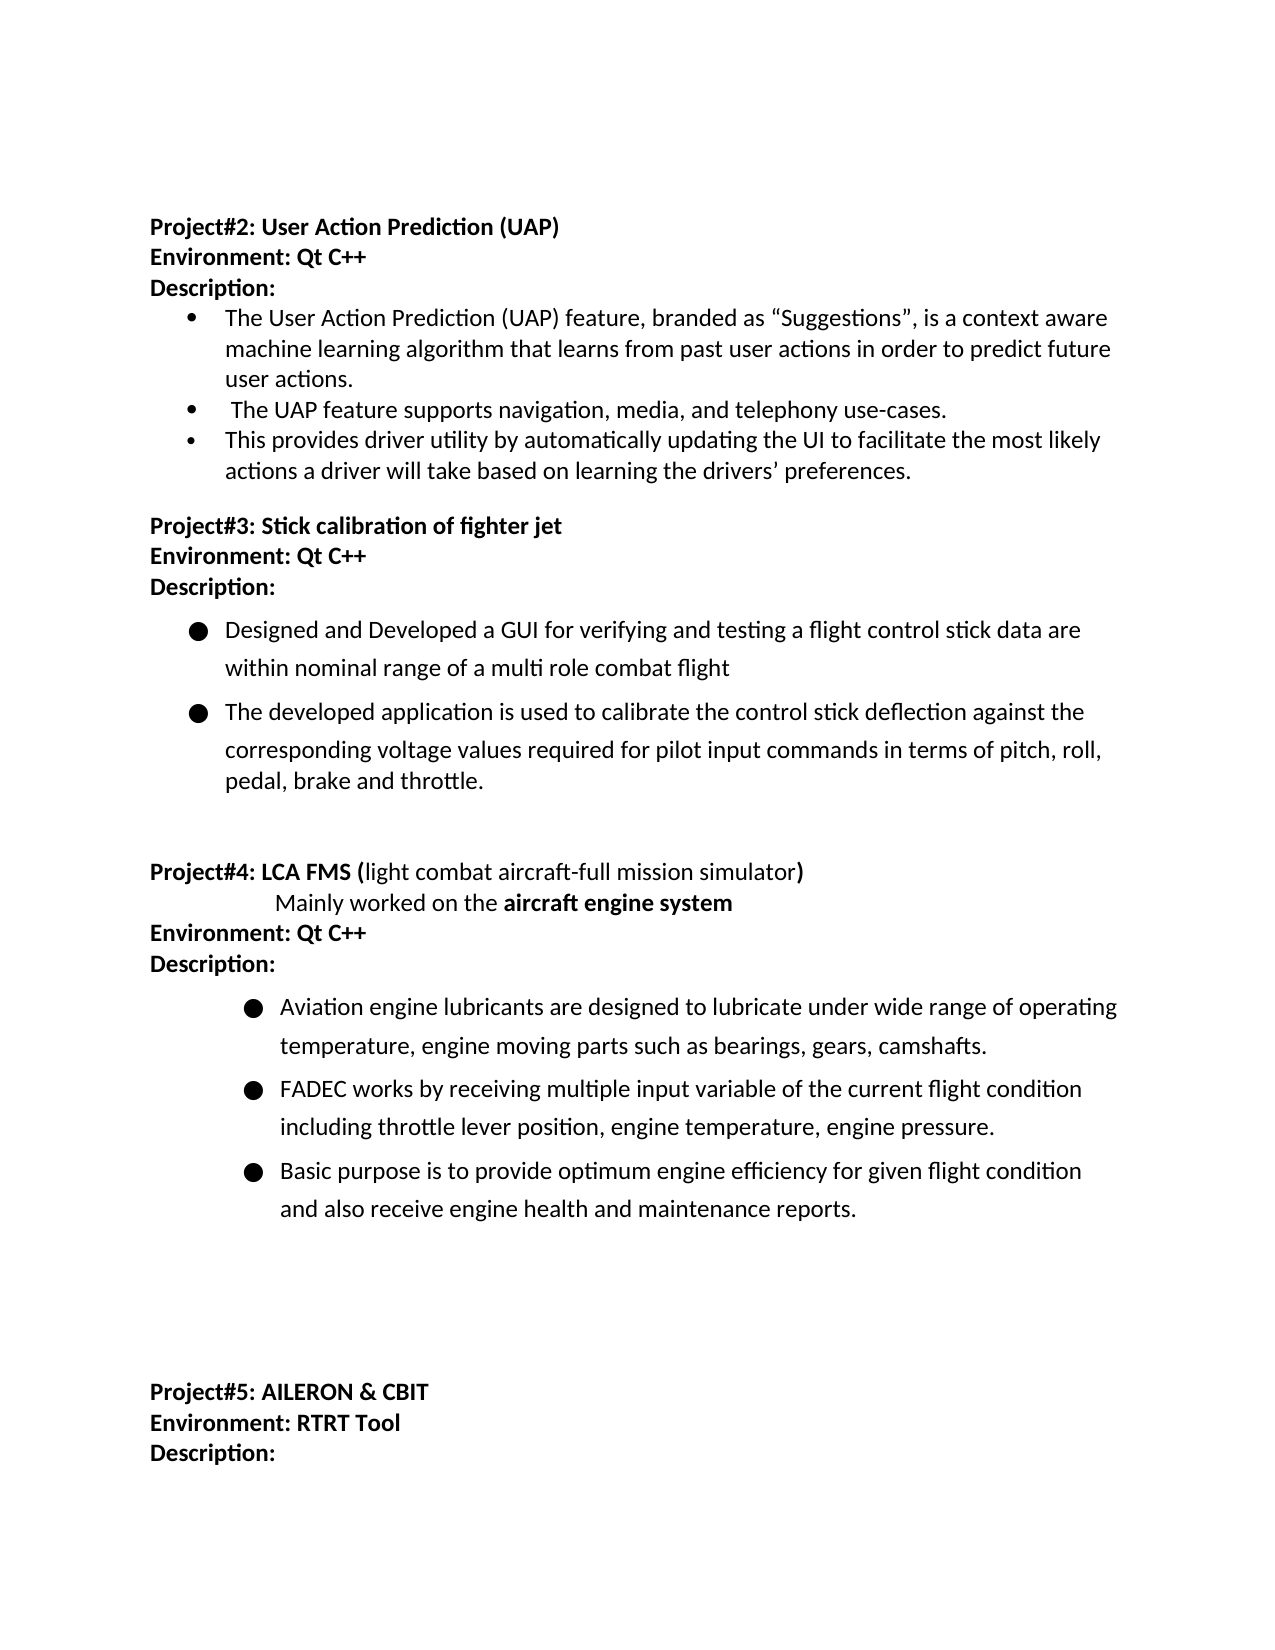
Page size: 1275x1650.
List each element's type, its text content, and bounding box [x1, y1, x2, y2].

text Project#3: Stick calibration of fighter jet [150, 510, 1125, 540]
list Basic purpose is to provide optimum engine efficiency for given flight condition and also receive engine health and maintenance reports. [242, 1142, 1125, 1224]
list The developed application is used to calibrate the control stick deflection against the corresponding voltage values required for pilot input commands in terms of pitch, roll, pedal, brake and throttle. [187, 683, 1125, 795]
text Description: [150, 272, 1125, 303]
text Project#4: LCA FMS (light combat aircraft-full mission simulator) [150, 856, 1125, 887]
text Description: [150, 1437, 1125, 1468]
text Project#2: User Action Prediction (UAP) [150, 211, 1125, 242]
text Mainly worked on the aircraft engine system [150, 887, 1125, 917]
list The UAP feature supports navigation, media, and telephony use-cases. [187, 394, 1125, 425]
list Aviation engine lubricants are designed to lubricate under wide range of operating temperature, engine moving parts such as bearings, gears, camshafts. [242, 978, 1125, 1060]
text Project#5: AILERON & CBIT [150, 1376, 1125, 1407]
list The User Action Prediction (UAP) feature, branded as “Suggestions”, is a context aware machine learning algorithm that learns from past user actions in order to predict future user actions. [187, 303, 1125, 394]
text Description: [150, 948, 1125, 978]
list Designed and Developed a GUI for verifying and testing a flight control stick data are within nominal range of a multi role combat flight [187, 601, 1125, 683]
text Environment: Qt C++ [150, 242, 1125, 272]
text Environment: Qt C++ [150, 540, 1125, 571]
text Environment: Qt C++ [150, 917, 1125, 948]
text Environment: RTRT Tool [150, 1407, 1125, 1437]
list This provides driver utility by automatically updating the UI to facilitate the most likely actions a driver will take based on learning the drivers’ preferences. [187, 425, 1125, 486]
text Description: [150, 571, 1125, 601]
list FADEC works by receiving multiple input variable of the current flight condition including throttle lever position, engine temperature, engine pressure. [242, 1060, 1125, 1142]
